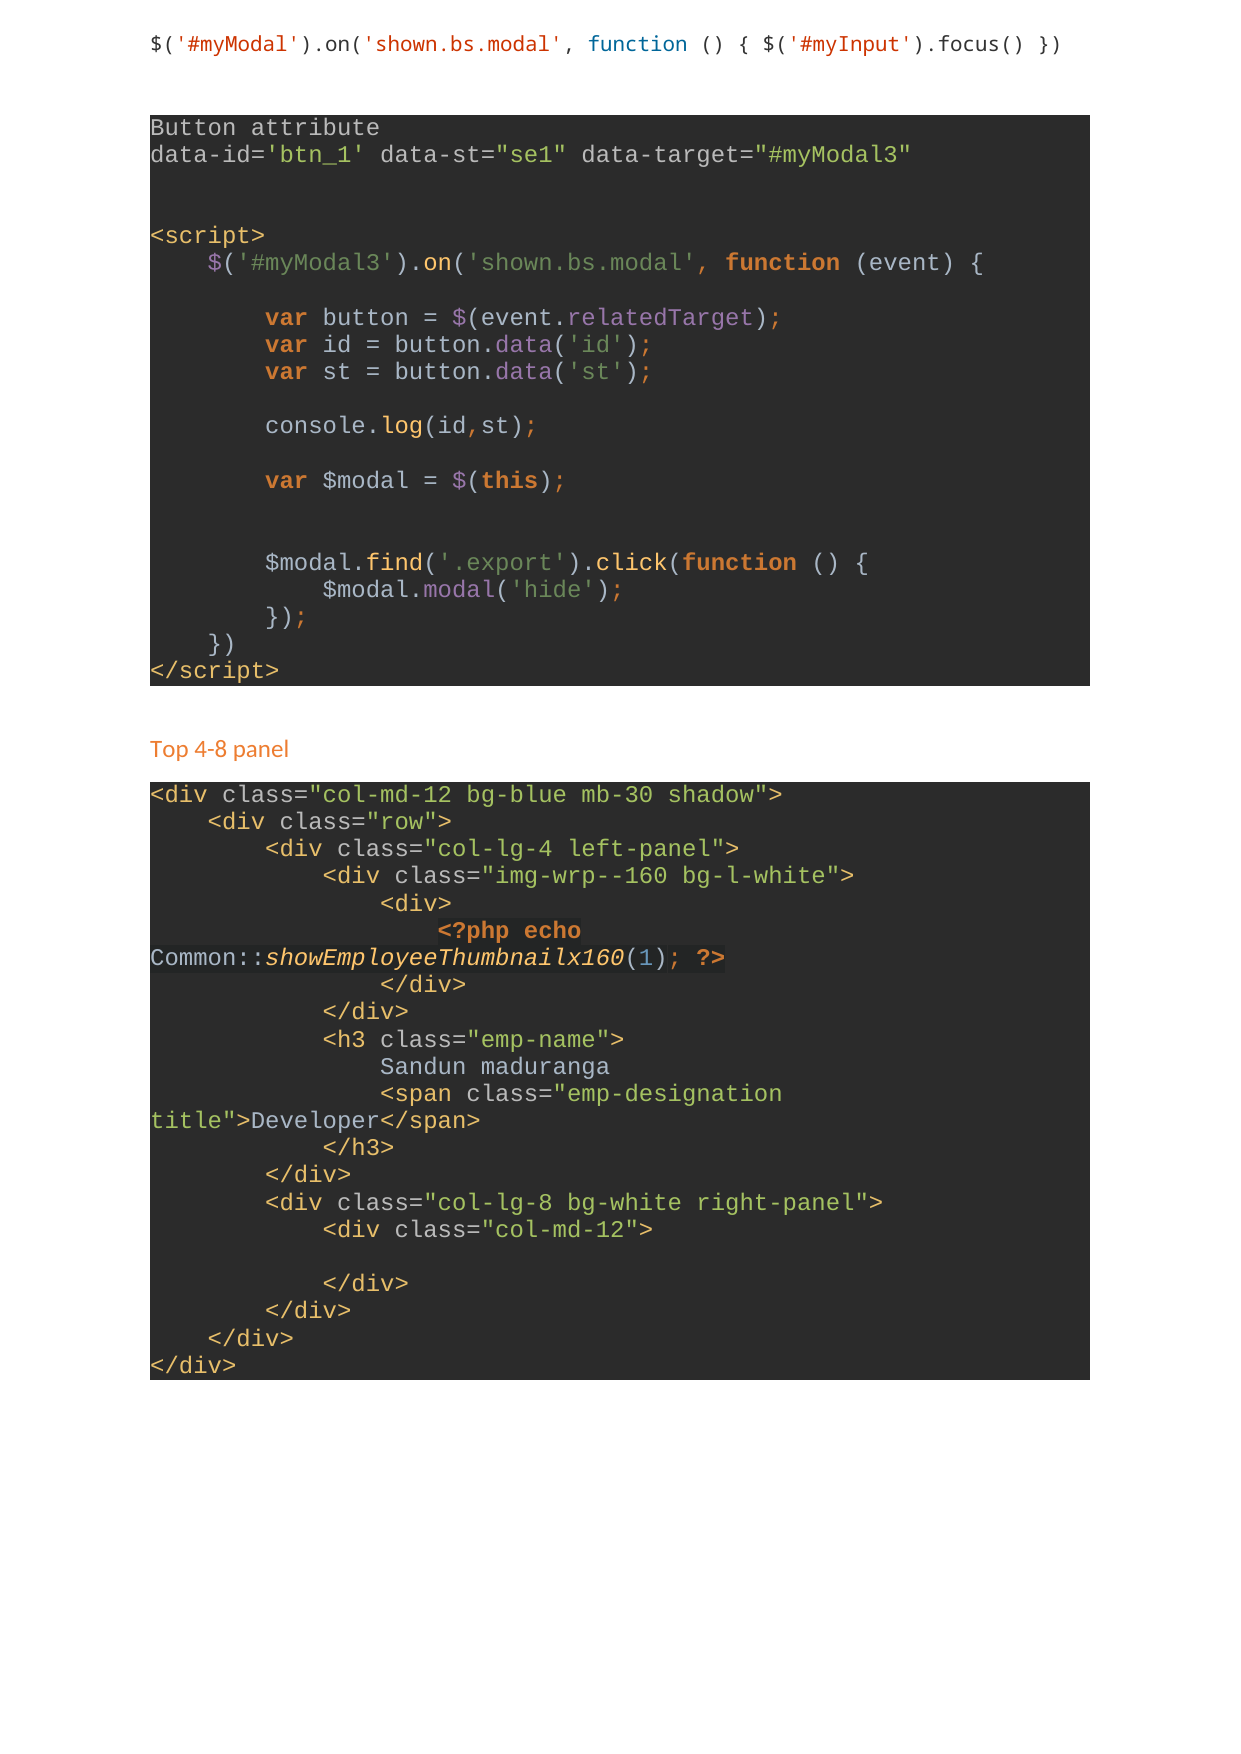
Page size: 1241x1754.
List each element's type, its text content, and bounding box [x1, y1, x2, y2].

text Button attribute [150, 115, 1090, 142]
text $('#myModal').on('shown.bs.modal', function () { $('#myInput').focus() }) [150, 29, 1090, 58]
text data-id='btn_1' data-st="se1" data-target="#myModal3" [150, 142, 1090, 169]
text Top 4-8 panel [150, 733, 1090, 763]
text <div class="col-md-12 bg-blue mb-30 shadow"> <div class="row"> <div class="col-lg-4 left-panel"> <div class="img-wrp--160 bg-l-white"> <div> <?php echo Common::showEmployeeThumbnailx160(1); ?> </div> </div> <h3 class="emp-name"> Sandun maduranga <span class="emp-designation title">Developer</span> </h3> </div> <div class="col-lg-8 bg-white right-panel"> <div class="col-md-12"> </div> </div> </div> </div> [150, 782, 1090, 1380]
text <script> $('#myModal3').on('shown.bs.modal', function (event) { var button = $(event.relatedTarget); var id = button.data('id'); var st = button.data('st'); console.log(id,st); var $modal = $(this); $modal.find('.export').click(function () { $modal.modal('hide'); }); }) </script> [150, 224, 1090, 686]
